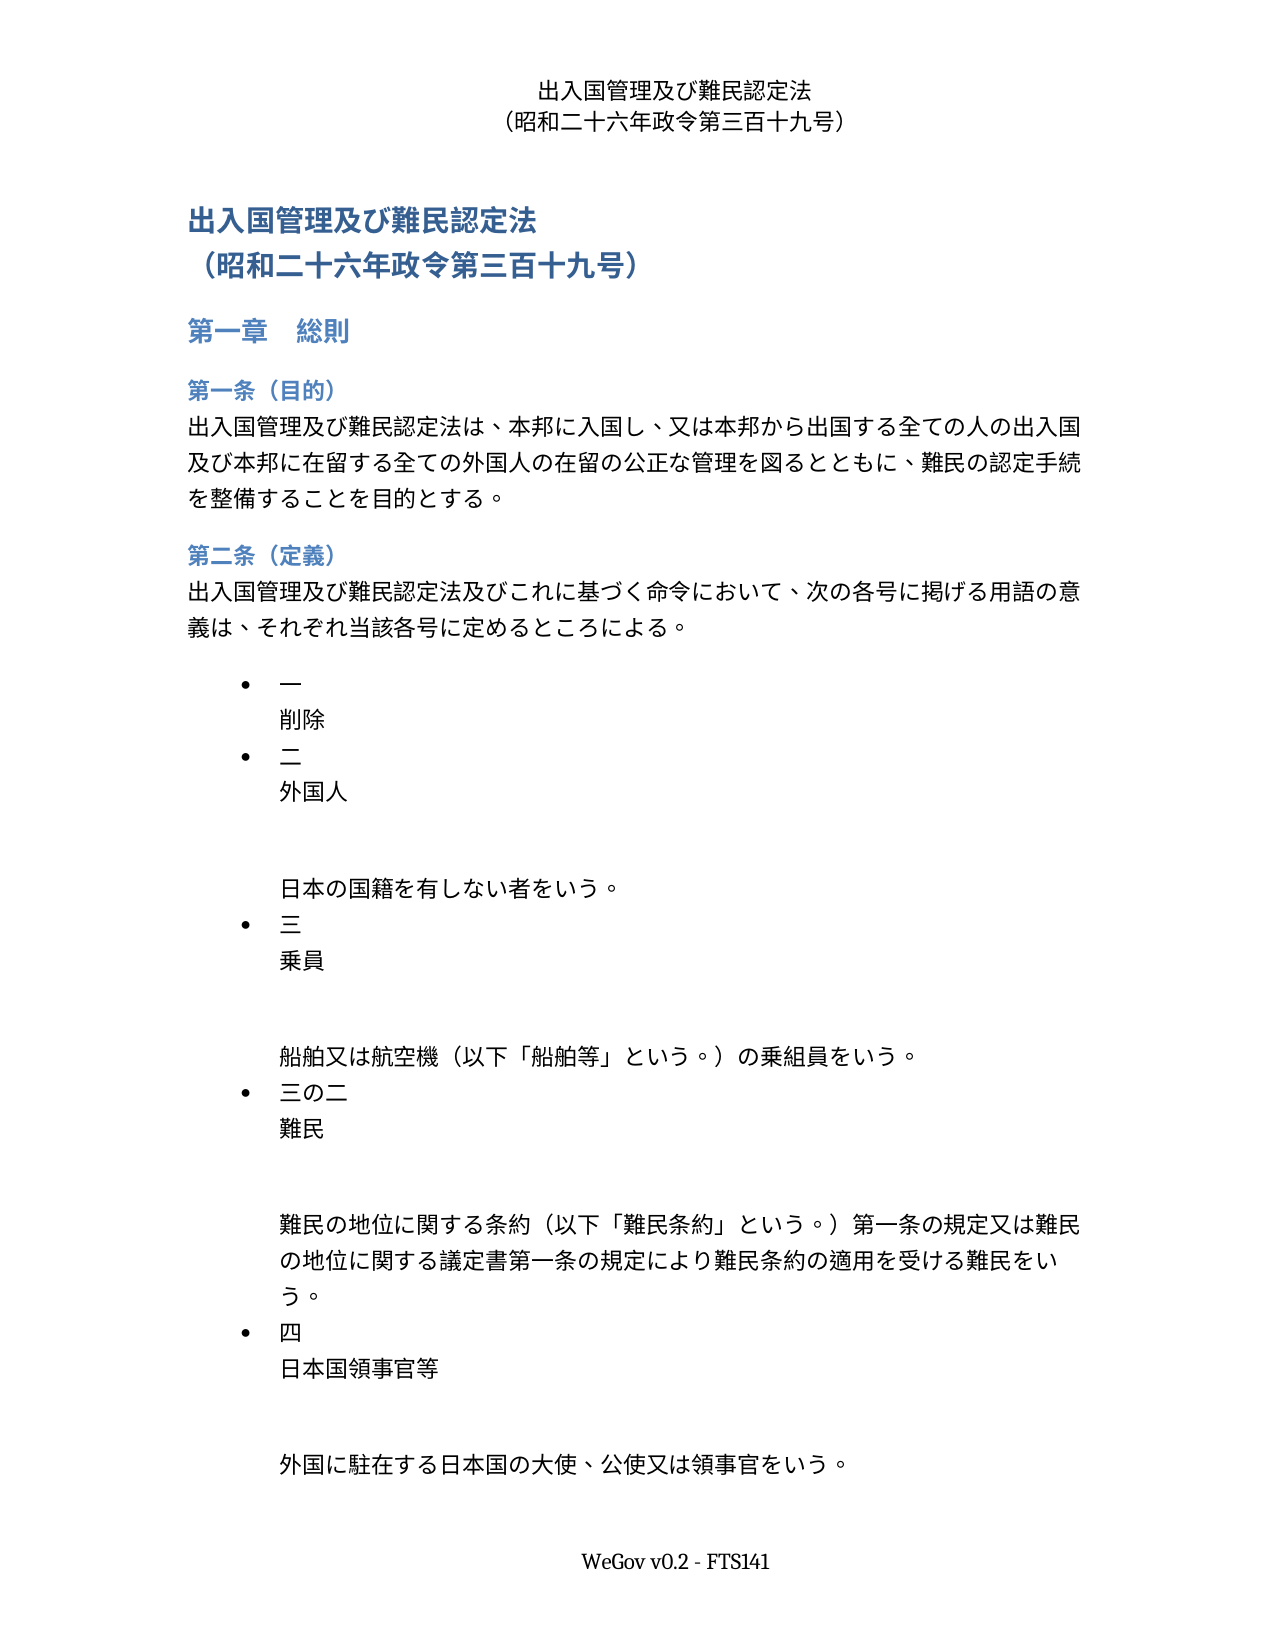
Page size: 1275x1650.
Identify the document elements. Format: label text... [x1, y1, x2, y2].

subtitle 第二条（定義） [187, 540, 1087, 571]
list 三 乗員 船舶又は航空機（以下「船舶等」という。）の乗組員をいう。 [242, 909, 1087, 1072]
subtitle 第一章 総則 [187, 312, 1087, 349]
list 四 日本国領事官等 外国に駐在する日本国の大使、公使又は領事官をいう。 [242, 1317, 1087, 1481]
text 出入国管理及び難民認定法は、本邦に入国し、又は本邦から出国する全ての人の出入国及び本邦に在留する全ての外国人の在留の公正な管理を図るとともに、難民の認定手続を整備することを目的とする。 [187, 411, 1087, 514]
list 一 削除 [242, 668, 1087, 736]
subtitle 第一条（目的） [187, 375, 1087, 407]
list 三の二 難民 難民の地位に関する条約（以下「難民条約」という。）第一条の規定又は難民の地位に関する議定書第一条の規定により難民条約の適用を受ける難民をいう。 [242, 1077, 1087, 1312]
list 二 外国人 日本の国籍を有しない者をいう。 [242, 740, 1087, 904]
text 出入国管理及び難民認定法及びこれに基づく命令において、次の各号に掲げる用語の意義は、それぞれ当該各号に定めるところによる。 [187, 576, 1087, 643]
subtitle 出入国管理及び難民認定法 （昭和二十六年政令第三百十九号） [187, 200, 1087, 285]
